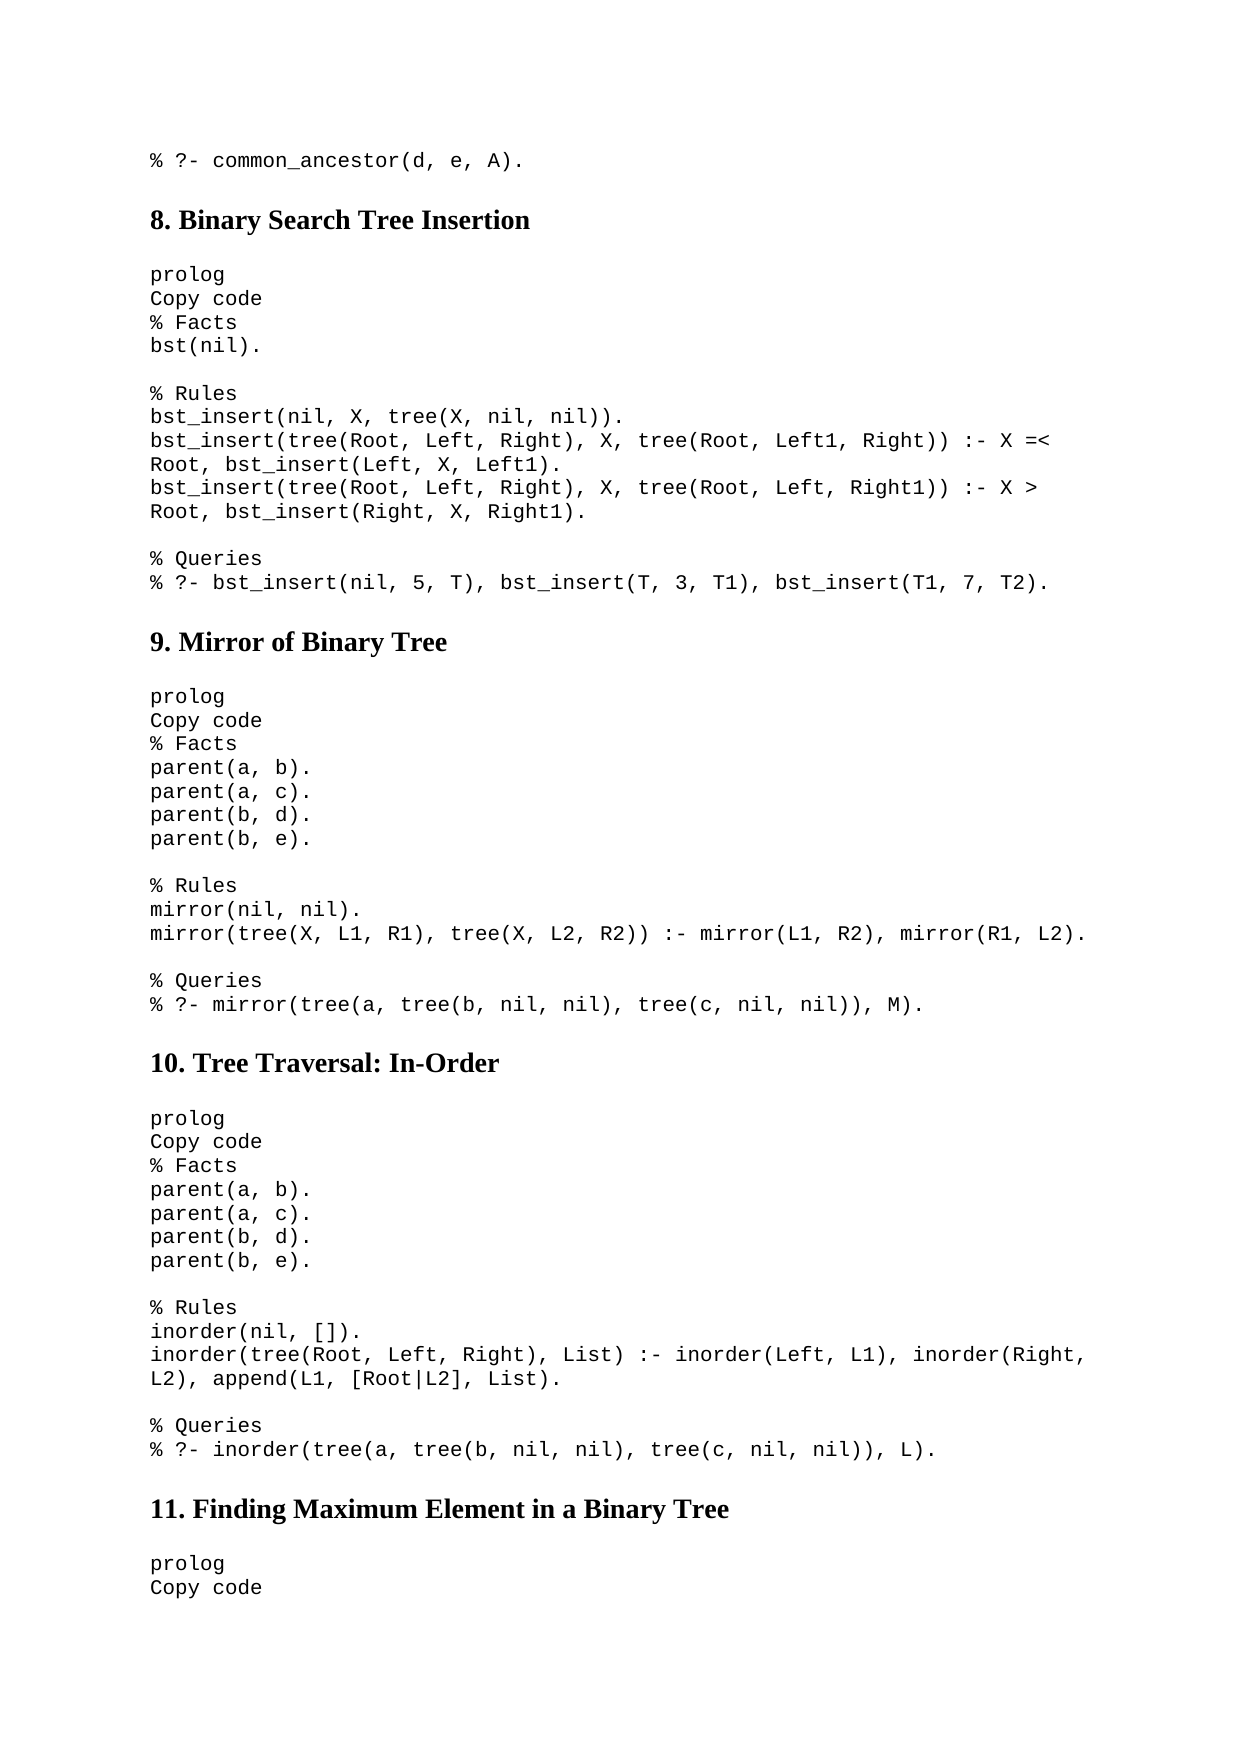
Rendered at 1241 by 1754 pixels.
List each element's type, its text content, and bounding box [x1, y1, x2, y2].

text Copy code [150, 1132, 1090, 1155]
text parent(a, b). [150, 1179, 1090, 1202]
text parent(b, e). [150, 828, 1090, 852]
text parent(b, d). [150, 1226, 1090, 1250]
text bst_insert(tree(Root, Left, Right), X, tree(Root, Left, Right1)) :- X > Root, bst_insert(Right, X, Right1). [150, 477, 1090, 524]
text % ?- bst_insert(nil, 5, T), bst_insert(T, 3, T1), bst_insert(T1, 7, T2). [150, 572, 1090, 595]
text parent(b, d). [150, 804, 1090, 828]
text parent(a, c). [150, 1202, 1090, 1226]
text % ?- inorder(tree(a, tree(b, nil, nil), tree(c, nil, nil)), L). [150, 1439, 1090, 1463]
text 8. Binary Search Tree Insertion [150, 203, 1090, 235]
text Copy code [150, 288, 1090, 312]
text % Rules [150, 383, 1090, 406]
text parent(a, b). [150, 757, 1090, 781]
text 10. Tree Traversal: In-Order [150, 1046, 1090, 1079]
text % Facts [150, 312, 1090, 335]
text % Rules [150, 875, 1090, 899]
text mirror(tree(X, L1, R1), tree(X, L2, R2)) :- mirror(L1, R2), mirror(R1, L2). [150, 923, 1090, 946]
text % ?- common_ancestor(d, e, A). [150, 150, 1090, 174]
text % Facts [150, 1155, 1090, 1179]
text prolog [150, 686, 1090, 710]
text inorder(nil, []). [150, 1321, 1090, 1344]
text parent(a, c). [150, 781, 1090, 804]
text parent(b, e). [150, 1250, 1090, 1273]
text 11. Finding Maximum Element in a Binary Tree [150, 1492, 1090, 1524]
text bst_insert(nil, X, tree(X, nil, nil)). [150, 406, 1090, 430]
text % ?- mirror(tree(a, tree(b, nil, nil), tree(c, nil, nil)), M). [150, 993, 1090, 1017]
text % Queries [150, 1415, 1090, 1439]
text 9. Mirror of Binary Tree [150, 624, 1090, 657]
text prolog [150, 1108, 1090, 1132]
text inorder(tree(Root, Left, Right), List) :- inorder(Left, L1), inorder(Right, L2), append(L1, [Root|L2], List). [150, 1344, 1090, 1392]
text bst(nil). [150, 335, 1090, 359]
text Copy code [150, 1577, 1090, 1601]
text bst_insert(tree(Root, Left, Right), X, tree(Root, Left1, Right)) :- X =< Root, bst_insert(Left, X, Left1). [150, 430, 1090, 477]
text prolog [150, 1553, 1090, 1577]
text mirror(nil, nil). [150, 899, 1090, 923]
text % Rules [150, 1297, 1090, 1321]
text prolog [150, 264, 1090, 288]
text % Facts [150, 733, 1090, 757]
text % Queries [150, 970, 1090, 993]
text % Queries [150, 548, 1090, 572]
text Copy code [150, 710, 1090, 733]
